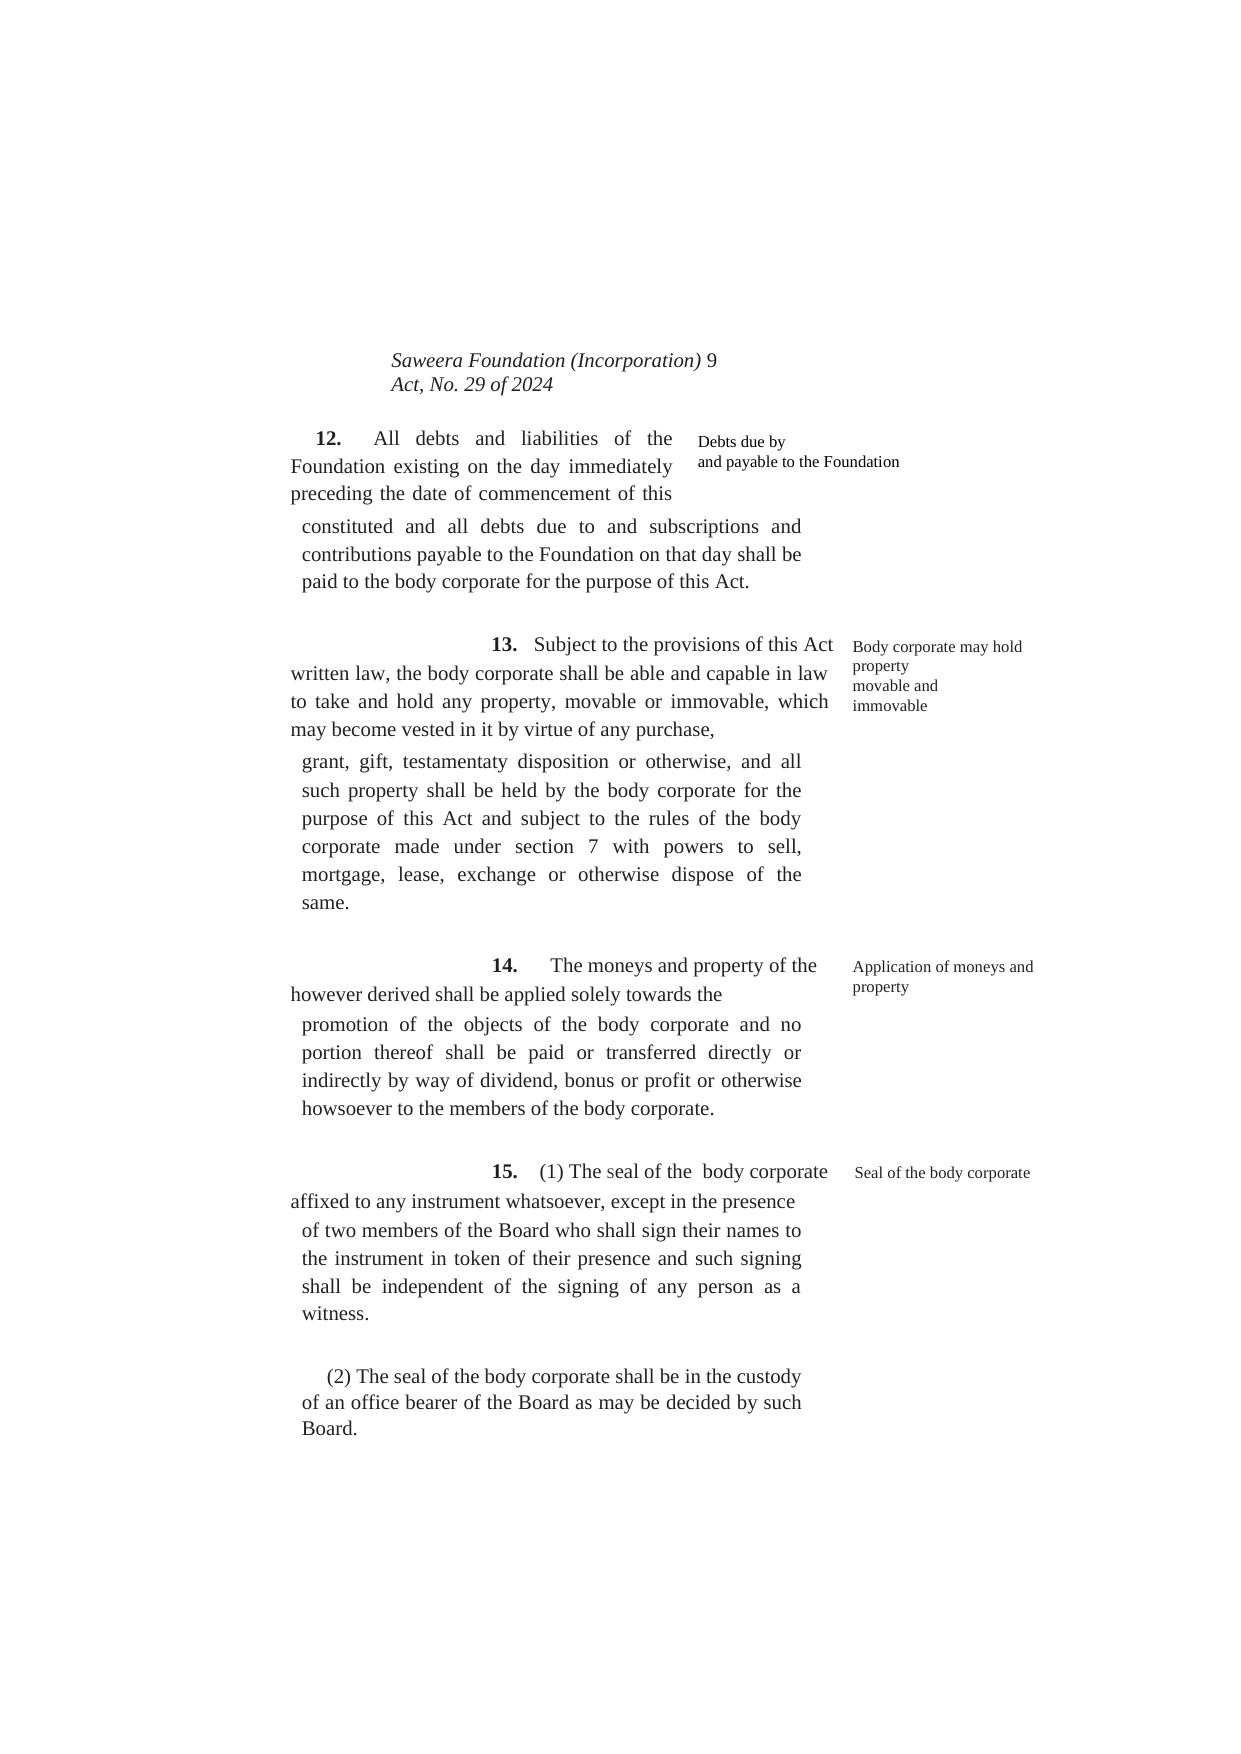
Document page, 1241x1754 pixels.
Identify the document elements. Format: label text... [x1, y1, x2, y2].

table_header The moneys and property of the body corporate [527, 947, 840, 978]
table_header Application of moneys and property [840, 947, 1153, 1012]
table_cell however derived shall be applied solely towards the [214, 978, 840, 1012]
table_header Seal of the body corporate [840, 1154, 1153, 1216]
text constituted and all debts due to and subscriptions and contributions payable to the Foundation on that day shall be paid to the body corporate for the purpose of this Act. [302, 514, 802, 593]
text Saweera Foundation (Incorporation) 9 Act, No. 29 of 2024 [391, 348, 805, 396]
text (2) The seal of the body corporate shall be in the custody of an office bearer of the Board as may be decided by such Board. [302, 1364, 802, 1440]
table_header Body corporate may hold property movable and immovable [840, 626, 1153, 747]
table_header 15. [214, 1154, 527, 1185]
table_header (1) The Seal of the body corporate shall not be [527, 1154, 840, 1185]
table_cell written law, the body corporate shall be able and capable in law to take and hold any property, movable or immovable, which may become vested in it by virtue of any purchase, [214, 657, 840, 747]
text of two members of the Board who shall sign their names to the instrument in token of their presence and such signing shall be independent of the signing of any person as a witness. [302, 1218, 802, 1325]
text grant, gift, testamentaty disposition or otherwise, and all such property shall be held by the body corporate for the purpose of this Act and subject to the rules of the body corporate made under section 7 with powers to sell, mortgage, lease, exchange or otherwise dispose of the same. [302, 749, 802, 914]
table_header 12. All debts and liabilities of the Foundation existing on the day immediately preceding the date of commencement of this Act, shall be paid by the body corporate hereby [214, 420, 683, 511]
table_header Debts due by and payable to the Foundation [684, 420, 1153, 511]
text promotion of the objects of the body corporate and no portion thereof shall be paid or transferred directly or indirectly by way of dividend, bonus or profit or otherwise howsoever to the members of the body corporate. [302, 1012, 802, 1120]
table_header 13. [214, 626, 527, 657]
table_header Subject to the provisions of this Act and any other [527, 626, 840, 657]
table_cell affixed to any instrument whatsoever, except in the presence [214, 1185, 840, 1216]
table_header 14. [214, 947, 527, 978]
